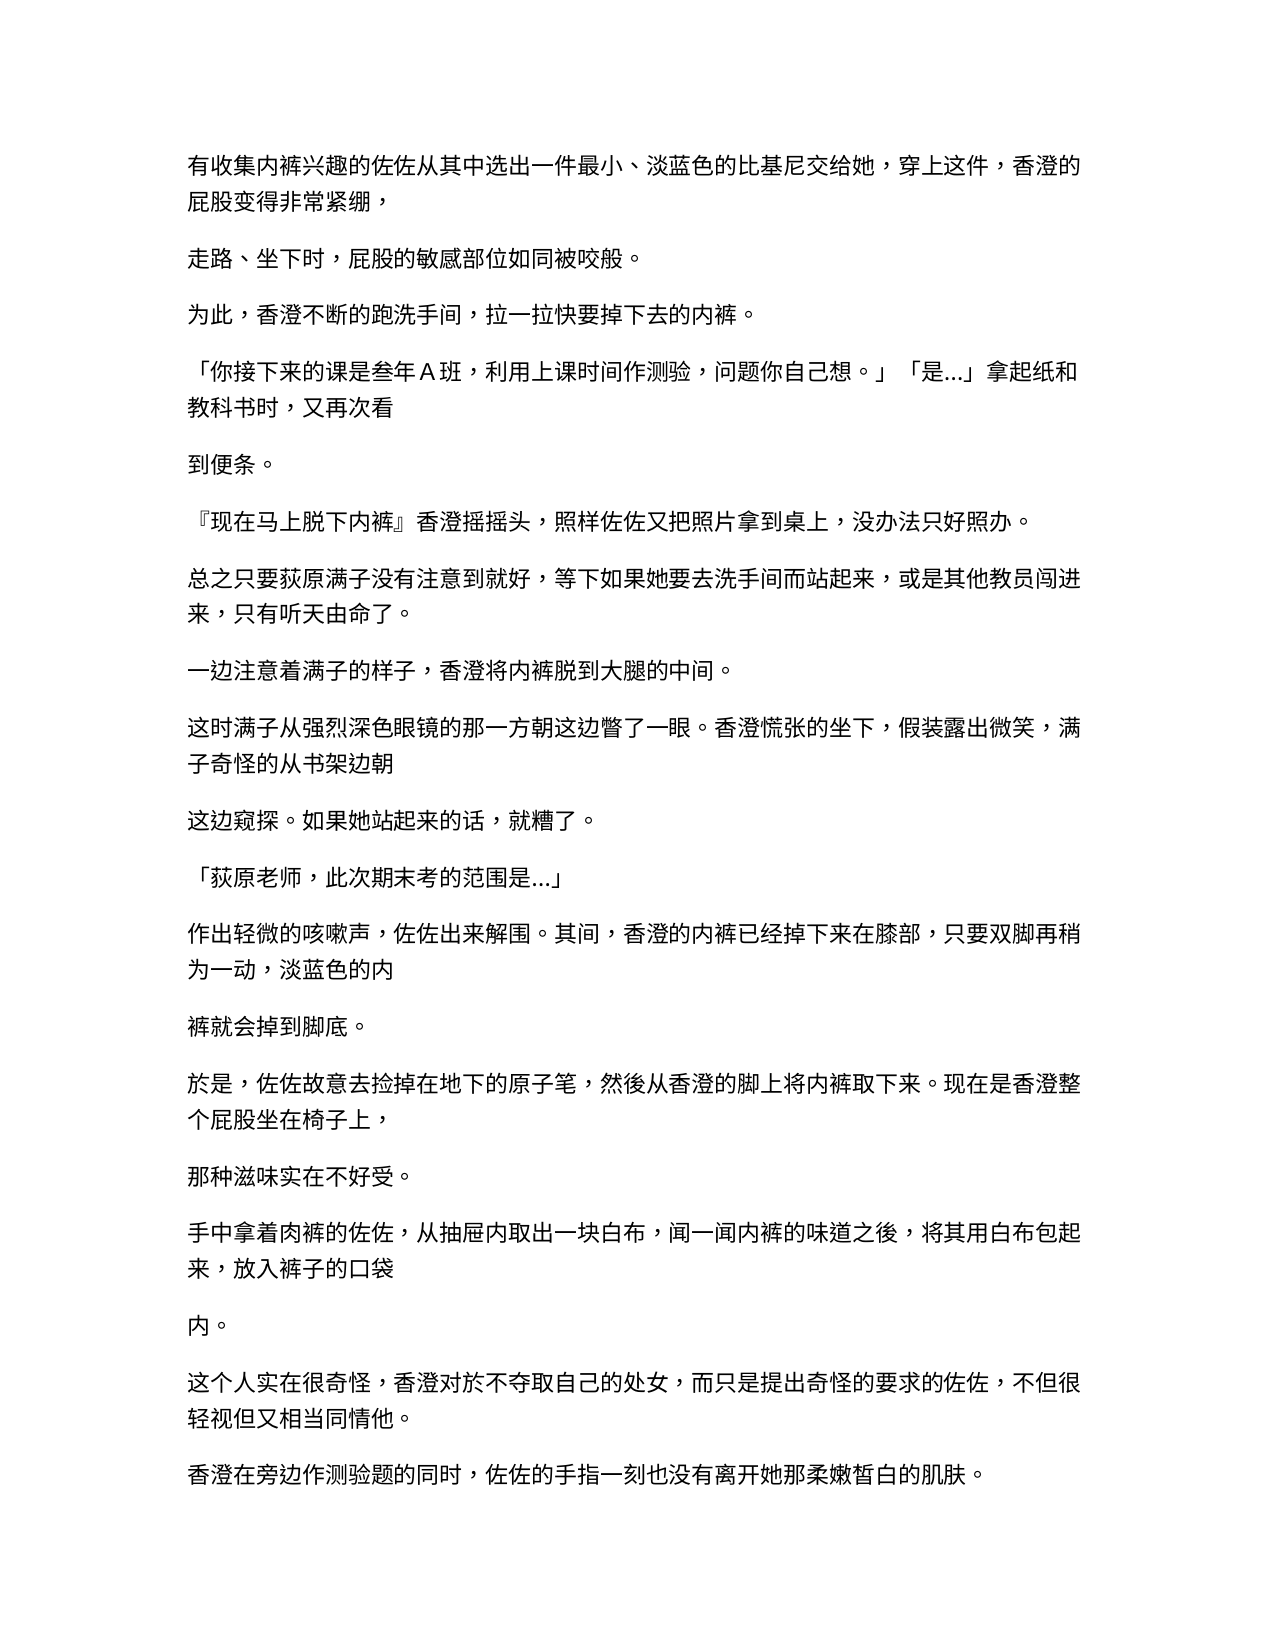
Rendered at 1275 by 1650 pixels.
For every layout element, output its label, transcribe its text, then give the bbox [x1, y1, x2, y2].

text 有收集内裤兴趣的佐佐从其中选出一件最小、淡蓝色的比基尼交给她，穿上这件，香澄的屁股变得非常紧绷， [187, 150, 1087, 217]
text 那种滋味实在不好受。 [187, 1160, 1087, 1192]
text 裤就会掉到脚底。 [187, 1011, 1087, 1042]
text 一边注意着满子的样子，香澄将内裤脱到大腿的中间。 [187, 655, 1087, 686]
text 总之只要荻原满子没有注意到就好，等下如果她要去洗手间而站起来，或是其他教员闯进来，只有听天由命了。 [187, 562, 1087, 630]
text 「你接下来的课是叁年Ａ班，利用上课时间作测验，问题你自己想。」「是…」拿起纸和教科书时，又再次看 [187, 356, 1087, 423]
text 手中拿着肉裤的佐佐，从抽屉内取出一块白布，闻一闻内裤的味道之後，将其用白布包起来，放入裤子的口袋 [187, 1217, 1087, 1284]
text 走路、坐下时，屁股的敏感部位如同被咬般。 [187, 243, 1087, 274]
text 於是，佐佐故意去捡掉在地下的原子笔，然後从香澄的脚上将内裤取下来。现在是香澄整个屁股坐在椅子上， [187, 1068, 1087, 1135]
text 这个人实在很奇怪，香澄对於不夺取自己的处女，而只是提出奇怪的要求的佐佐，不但很轻视但又相当同情他。 [187, 1367, 1087, 1434]
text 这时满子从强烈深色眼镜的那一方朝这边瞥了一眼。香澄慌张的坐下，假装露出微笑，满子奇怪的从书架边朝 [187, 712, 1087, 779]
text 内。 [187, 1310, 1087, 1341]
text 「荻原老师，此次期末考的范围是…」 [187, 861, 1087, 893]
text 这边窥探。如果她站起来的话，就糟了。 [187, 805, 1087, 836]
text 作出轻微的咳嗽声，佐佐出来解围。其间，香澄的内裤已经掉下来在膝部，只要双脚再稍为一动，淡蓝色的内 [187, 918, 1087, 985]
text 香澄在旁边作测验题的同时，佐佐的手指一刻也没有离开她那柔嫩皙白的肌肤。 [187, 1459, 1087, 1491]
text 为此，香澄不断的跑洗手间，拉一拉快要掉下去的内裤。 [187, 299, 1087, 331]
text 『现在马上脱下内裤』香澄摇摇头，照样佐佐又把照片拿到桌上，没办法只好照办。 [187, 506, 1087, 537]
text 到便条。 [187, 449, 1087, 480]
